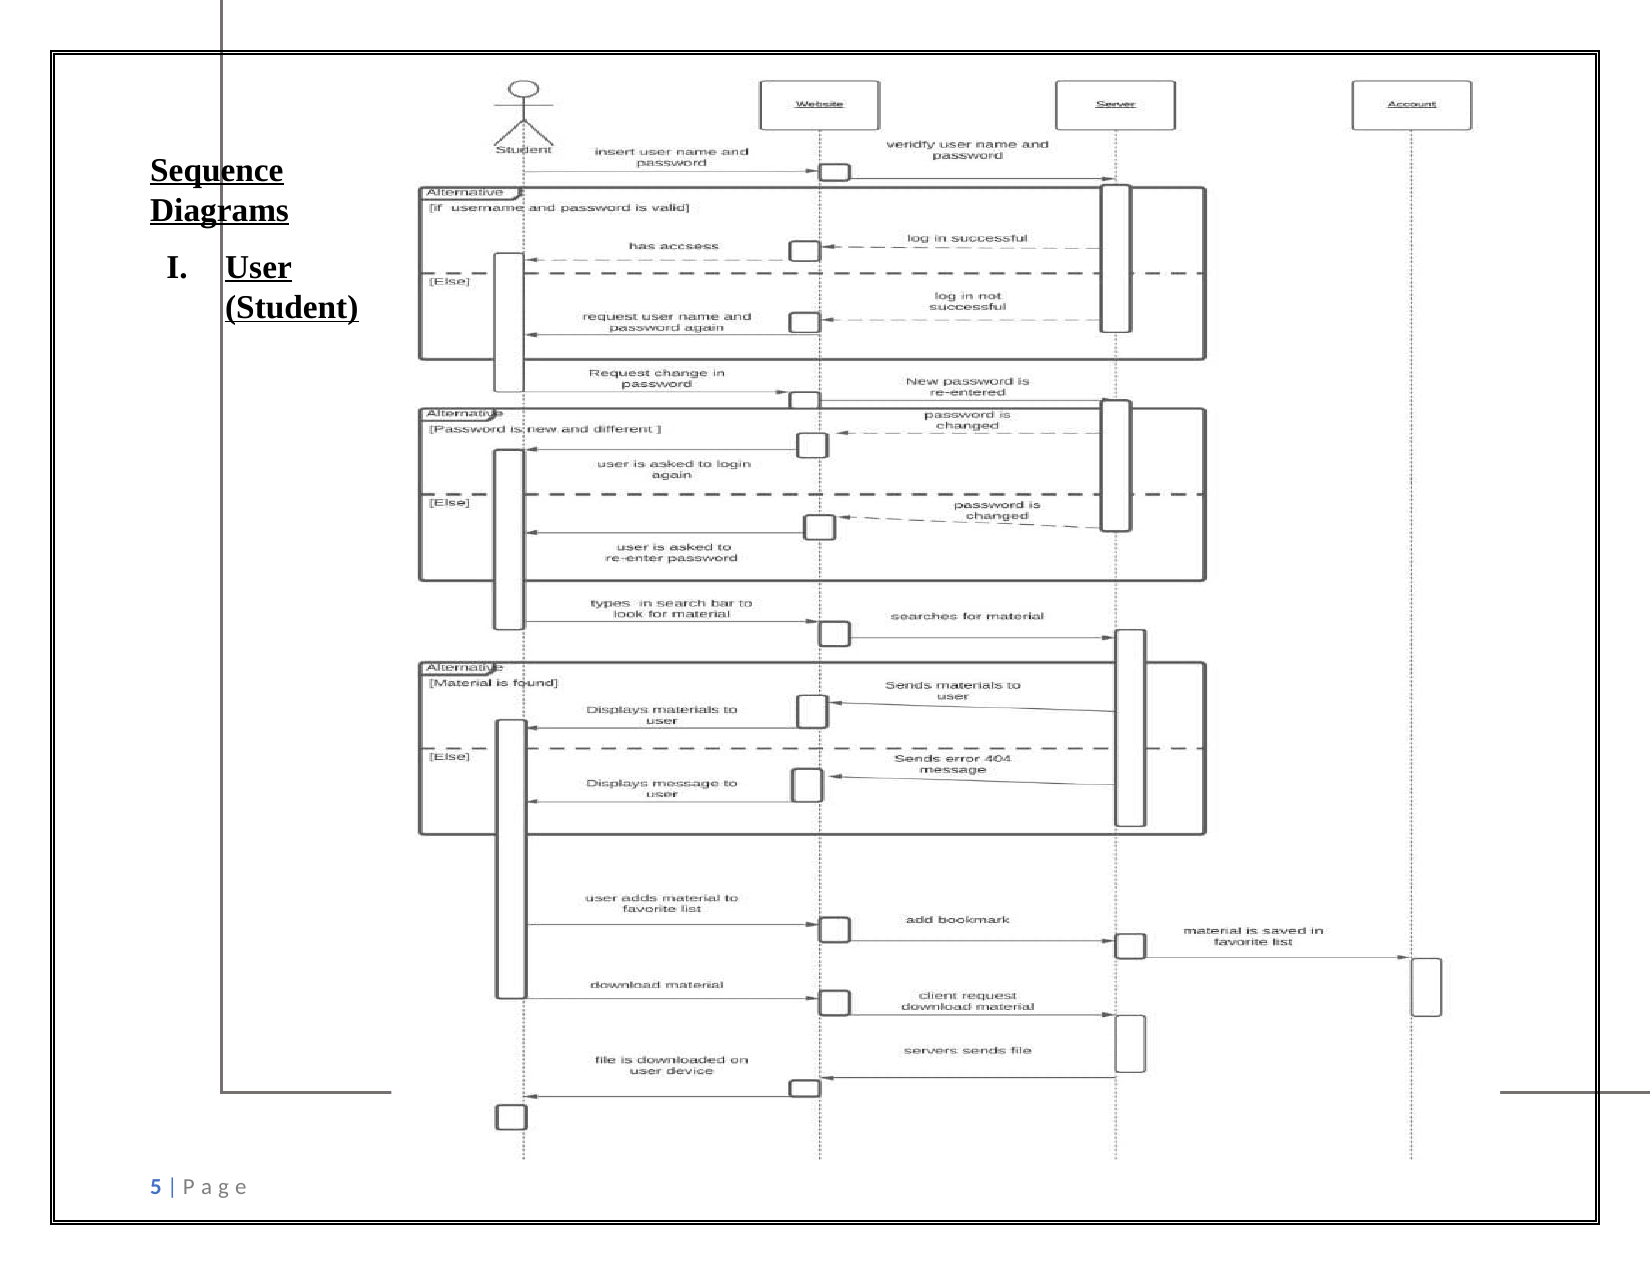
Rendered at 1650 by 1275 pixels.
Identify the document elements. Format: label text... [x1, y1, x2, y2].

picture [391, 64, 1500, 1160]
text Sequence Diagrams [150, 150, 391, 228]
list User (Student) [187, 247, 391, 326]
